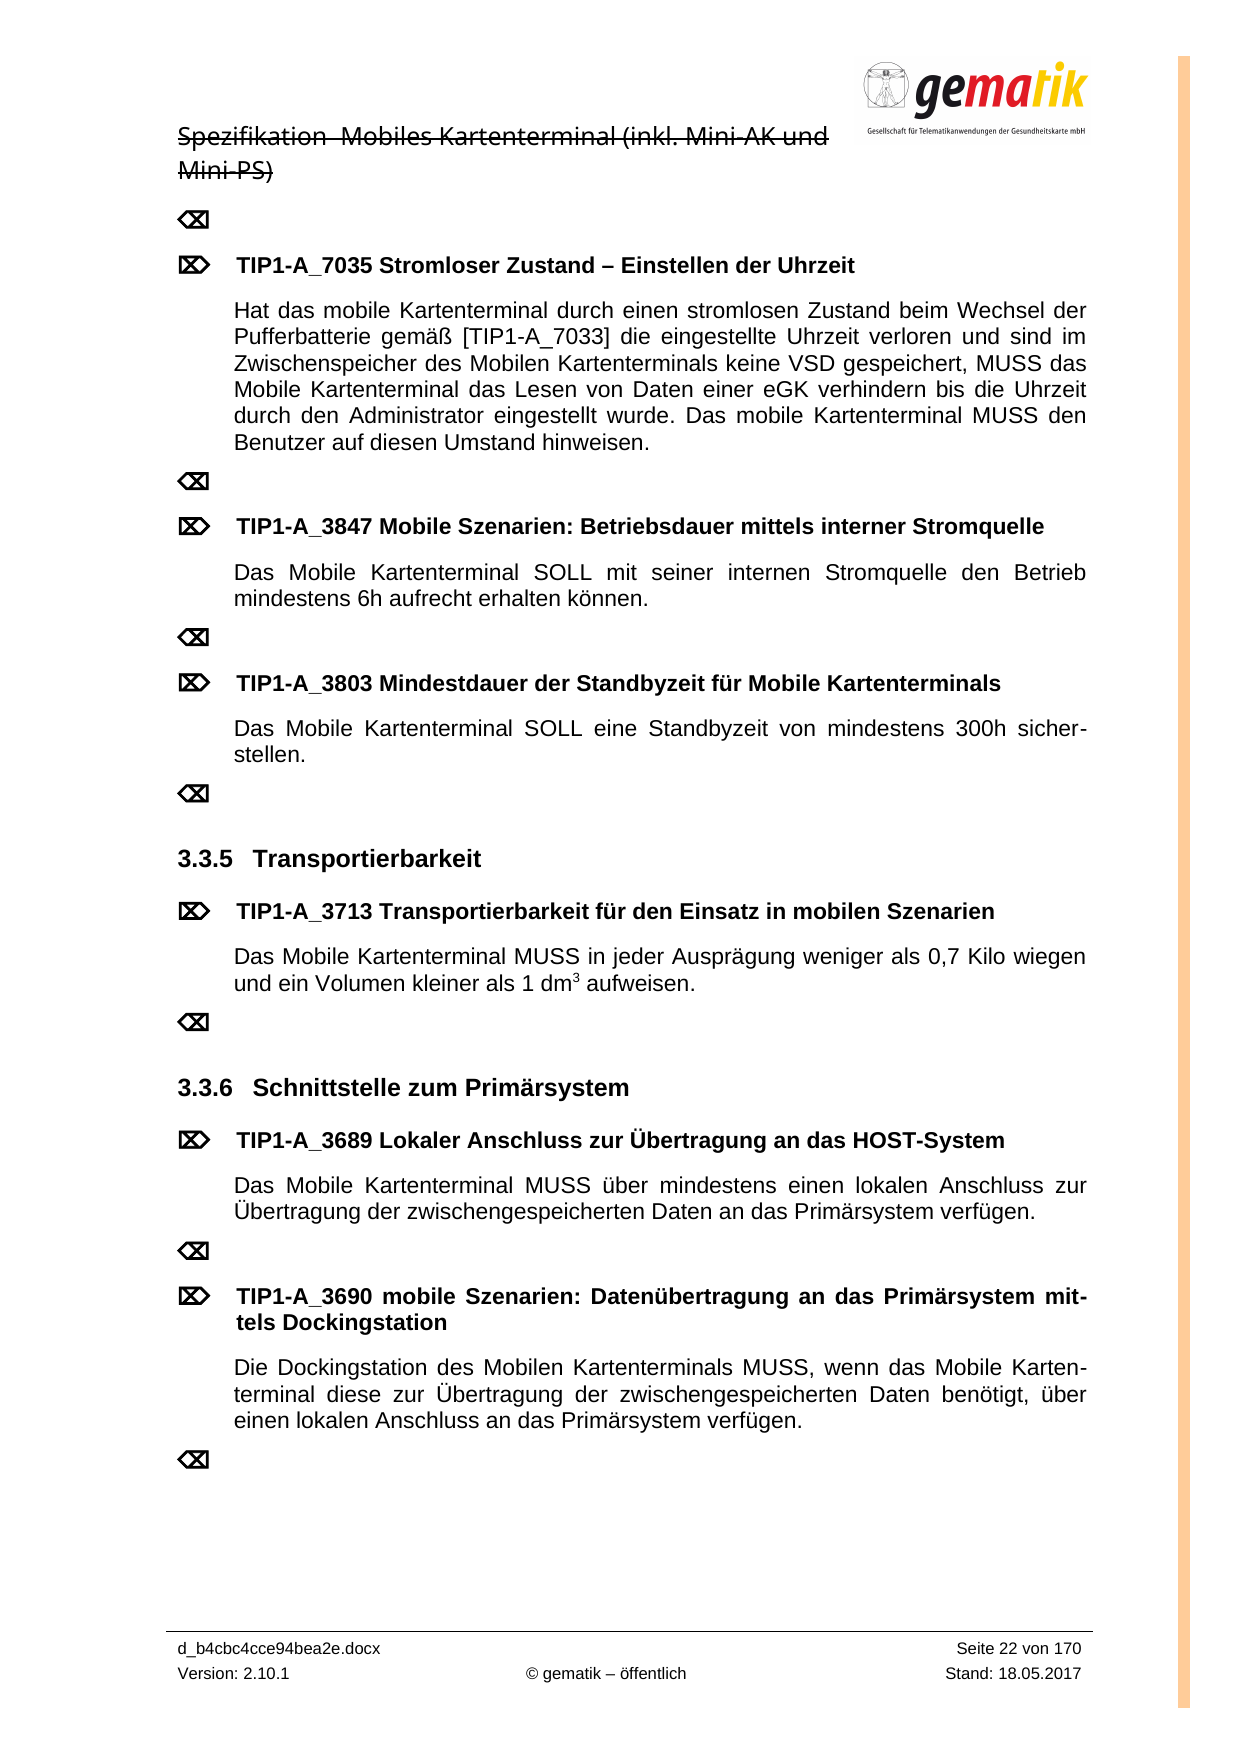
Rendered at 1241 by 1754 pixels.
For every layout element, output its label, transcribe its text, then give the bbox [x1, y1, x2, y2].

text Das Mobile Kartenterminal SOLL eine Standbyzeit von mindestens 300h sicherstellen. [233, 714, 1087, 767]
text Das Mobile Kartenterminal MUSS über mindestens einen lokalen Anschluss zur Übertragung der zwischengespeicherten Daten an das Primärsystem verfügen. [233, 1172, 1087, 1224]
text Die Dockingstation des Mobilen Kartenterminals MUSS, wenn das Mobile Kartenterminal diese zur Übertragung der zwischengespeicherten Daten benötigt, über einen lokalen Anschluss an das Primärsystem verfügen. [233, 1354, 1087, 1433]
text TIP1-A_3690 mobile Szenarien: Datenübertragung an das Primärsystem mittels Dockingstation [177, 1283, 1087, 1336]
subtitle Schnittstelle zum Primärsystem [177, 1073, 1087, 1102]
text TIP1-A_3713 Transportierbarkeit für den Einsatz in mobilen Szenarien [177, 898, 1087, 924]
text Das Mobile Kartenterminal SOLL mit seiner internen Stromquelle den Betrieb mindestens 6h aufrecht erhalten können. [233, 558, 1087, 611]
subtitle Transportierbarkeit [177, 844, 1087, 873]
picture [854, 56, 1091, 145]
text TIP1-A_3847 Mobile Szenarien: Betriebsdauer mittels interner Stromquelle [177, 513, 1087, 540]
text TIP1-A_3803 Mindestdauer der Standbyzeit für Mobile Kartenterminals [177, 669, 1087, 696]
text Hat das mobile Kartenterminal durch einen stromlosen Zustand beim Wechsel der Pufferbatterie gemäß [TIP1-A_7033] die eingestellte Uhrzeit verloren und sind im Zwischenspeicher des Mobilen Kartenterminals keine VSD gespeichert, MUSS das Mobile Kartenterminal das Lesen von Daten einer eGK verhindern bis die Uhrzeit durch den Administrator eingestellt wurde. Das mobile Kartenterminal MUSS den Benutzer auf diesen Umstand hinweisen. [233, 297, 1087, 455]
text TIP1-A_3689 Lokaler Anschluss zur Übertragung an das HOST-System [177, 1127, 1087, 1153]
text Das Mobile Kartenterminal MUSS in jeder Ausprägung weniger als 0,7 Kilo wiegen und ein Volumen kleiner als 1 dm3 aufweisen. [233, 943, 1087, 996]
text TIP1-A_7035 Stromloser Zustand – Einstellen der Uhrzeit [177, 252, 1087, 278]
